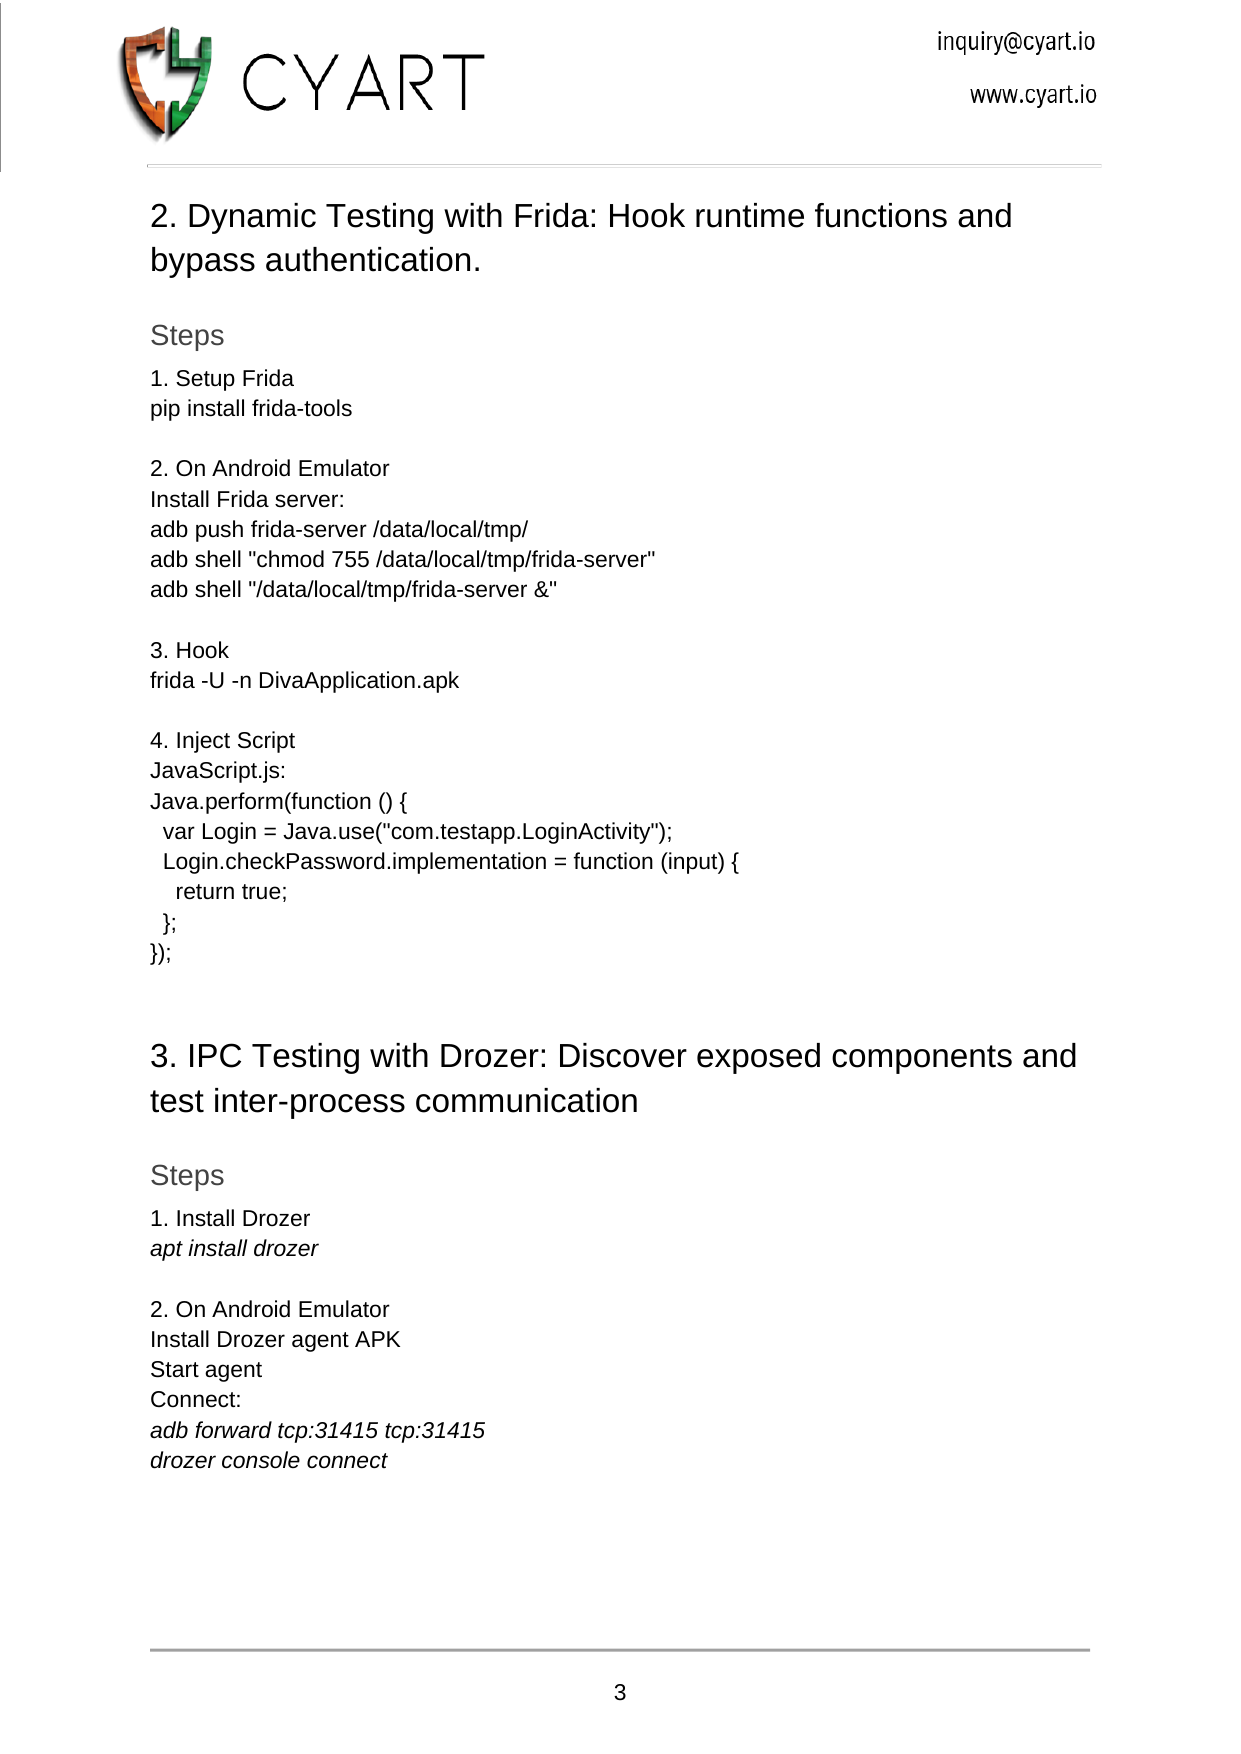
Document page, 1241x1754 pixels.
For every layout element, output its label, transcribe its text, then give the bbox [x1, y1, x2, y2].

text var Login = Java.use("com.testapp.LoginActivity"); [150, 818, 1090, 844]
text }); [150, 939, 1090, 965]
text 3. Hook [150, 637, 1090, 663]
text 2. On Android Emulator [150, 1296, 1090, 1322]
text 1. Install Drozer [150, 1205, 1090, 1231]
text adb shell "/data/local/tmp/frida-server &" [150, 576, 1090, 602]
text Connect: [150, 1386, 1090, 1413]
subtitle 2. Dynamic Testing with Frida: Hook runtime functions and bypass authentication. [150, 150, 1090, 279]
subtitle Steps [150, 1158, 1090, 1192]
subtitle Steps [150, 318, 1090, 351]
text Java.perform(function () { [150, 788, 1090, 814]
text Start agent [150, 1356, 1090, 1382]
text }; [150, 908, 1090, 935]
subtitle 3. IPC Testing with Drozer: Discover exposed components and test inter-process communication [150, 1037, 1090, 1119]
text 4. Inject Script [150, 727, 1090, 753]
text Login.checkPassword.implementation = function (input) { [150, 848, 1090, 874]
text Install Drozer agent APK [150, 1326, 1090, 1352]
text JavaScript.js: [150, 757, 1090, 784]
text adb push frida-server /data/local/tmp/ [150, 516, 1090, 542]
text drozer console connect [150, 1447, 1090, 1473]
text adb forward tcp:31415 tcp:31415 [150, 1417, 1090, 1443]
text frida -U -n DivaApplication.apk [150, 667, 1090, 693]
text apt install drozer [150, 1235, 1090, 1262]
text Install Frida server: [150, 486, 1090, 512]
picture [0, 3, 1241, 172]
text 2. On Android Emulator [150, 455, 1090, 482]
text adb shell "chmod 755 /data/local/tmp/frida-server" [150, 546, 1090, 572]
text pip install frida-tools [150, 395, 1090, 421]
text 1. Setup Frida [150, 365, 1090, 391]
text return true; [150, 878, 1090, 904]
